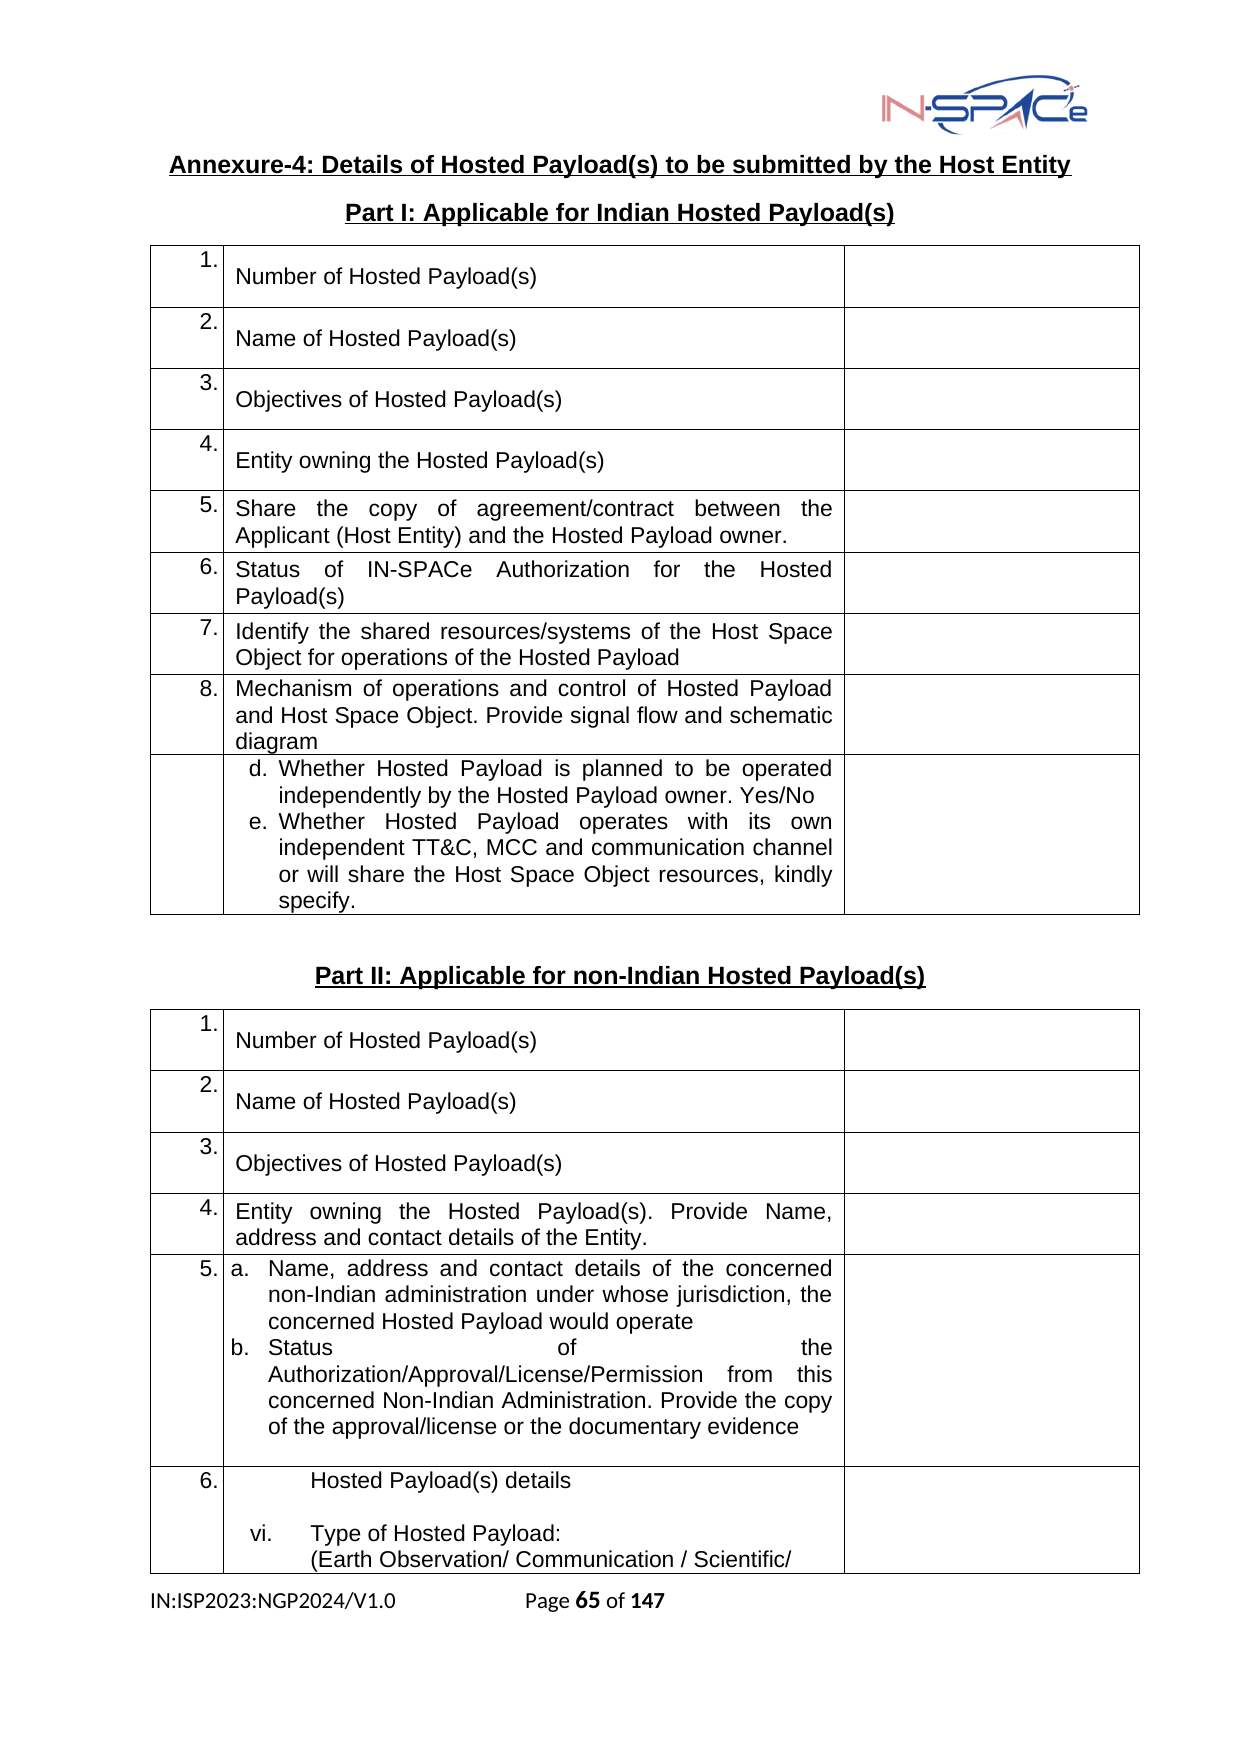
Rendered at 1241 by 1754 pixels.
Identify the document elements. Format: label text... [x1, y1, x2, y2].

table_cell Objectives of Hosted Payload(s) [224, 1133, 844, 1193]
table_cell Name of Hosted Payload(s) [224, 1071, 844, 1132]
table_cell [845, 1071, 1139, 1132]
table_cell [224, 1467, 844, 1572]
picture [879, 74, 1089, 134]
table_cell Name of Hosted Payload(s) [224, 308, 844, 368]
table_cell [845, 491, 1139, 552]
table_cell [845, 1194, 1139, 1254]
table_cell [845, 675, 1139, 754]
table_header [151, 1010, 223, 1070]
table_header [151, 246, 223, 307]
table_cell [845, 553, 1139, 613]
table_cell Share the copy of agreement/contract between the Applicant (Host Entity) and the Hosted Payload owner. [224, 491, 844, 552]
table_cell [151, 755, 223, 913]
table_cell [845, 1133, 1139, 1193]
table_cell [151, 553, 223, 613]
table_cell [151, 1133, 223, 1193]
table_cell [845, 614, 1139, 674]
table_cell Mechanism of operations and control of Hosted Payload and Host Space Object. Provide signal flow and schematic diagram [224, 675, 844, 754]
table_cell Entity owning the Hosted Payload(s) [224, 430, 844, 490]
table_cell [151, 1467, 223, 1572]
table_cell [845, 755, 1139, 913]
table_cell [845, 430, 1139, 490]
table_header Number of Hosted Payload(s) [224, 246, 844, 307]
table_cell [845, 1255, 1139, 1466]
table_header [845, 1010, 1139, 1070]
table_cell Objectives of Hosted Payload(s) [224, 369, 844, 429]
table_cell [151, 614, 223, 674]
table_cell [151, 430, 223, 490]
table_header [845, 246, 1139, 307]
table_cell [845, 308, 1139, 368]
text Part I: Applicable for Indian Hosted Payload(s) [150, 198, 1090, 226]
table_header Number of Hosted Payload(s) [224, 1010, 844, 1070]
table_cell [151, 369, 223, 429]
table_cell Status of IN-SPACe Authorization for the Hosted Payload(s) [224, 553, 844, 613]
table_cell Identify the shared resources/systems of the Host Space Object for operations of the Hosted Payload [224, 614, 844, 674]
table_cell [845, 1467, 1139, 1572]
table_cell [151, 1255, 223, 1466]
table_cell Whether Hosted Payload is planned to be operated independently by the Hosted Payload owner. Yes/No Whether Hosted Payload operates with its own independent TT&C, MCC and communication channel or will share the Host Space Object resources, kindly specify. [224, 755, 844, 913]
text Part II: Applicable for non-Indian Hosted Payload(s) [150, 961, 1090, 990]
table_cell [151, 675, 223, 754]
table_cell [151, 491, 223, 552]
table_cell Entity owning the Hosted Payload(s). Provide Name, address and contact details of the Entity. [224, 1194, 844, 1254]
table_cell [151, 308, 223, 368]
table_cell [151, 1194, 223, 1254]
text Annexure-4: Details of Hosted Payload(s) to be submitted by the Host Entity [150, 150, 1090, 179]
table_cell [151, 1071, 223, 1132]
table_cell [845, 369, 1139, 429]
table_cell Name, address and contact details of the concerned non-Indian administration under whose jurisdiction, the concerned Hosted Payload would operate Status of the Authorization/Approval/License/Permission from this concerned Non-Indian Administration. Provide the copy of the approval/license or the documentary evidence [224, 1255, 844, 1466]
